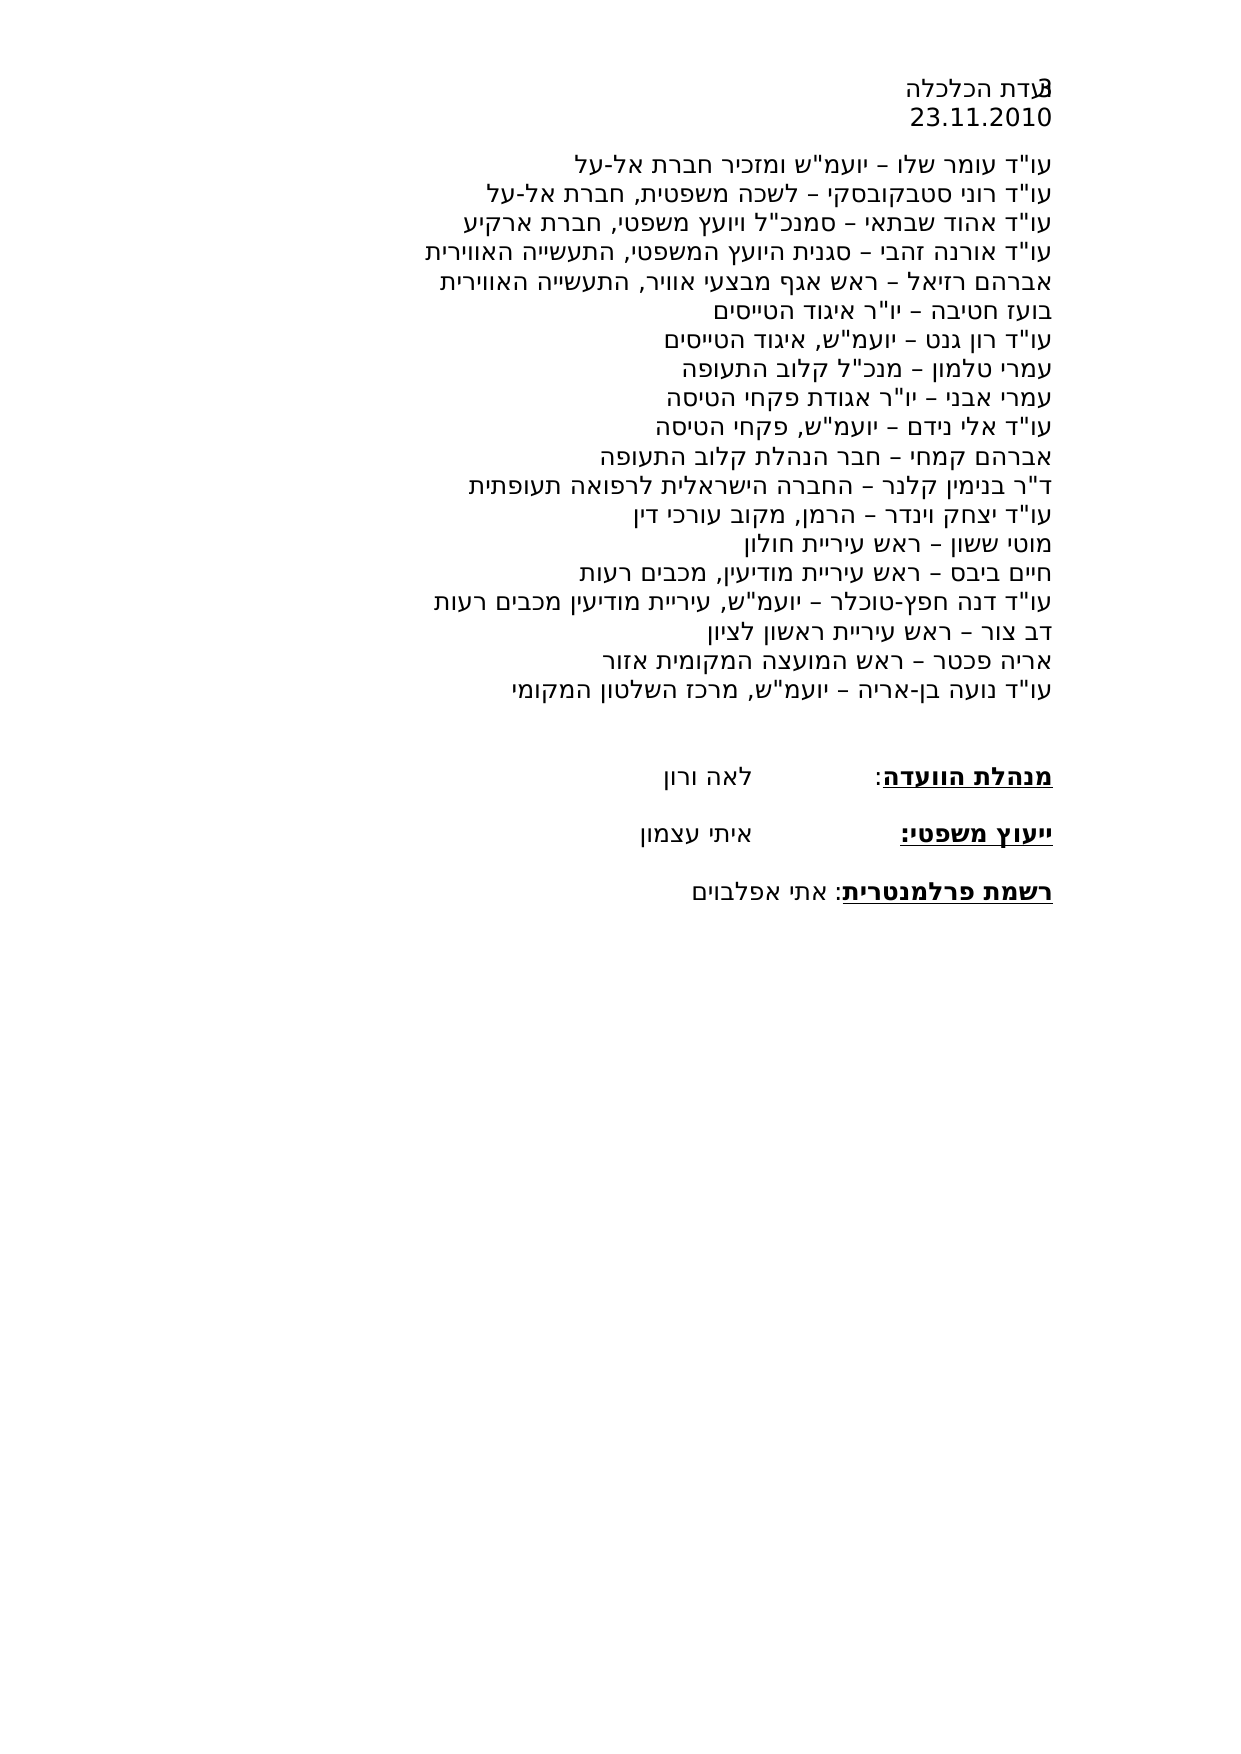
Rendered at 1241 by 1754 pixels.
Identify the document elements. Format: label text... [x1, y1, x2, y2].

text אריה פכטר – ראש המועצה המקומית אזור [187, 646, 1053, 675]
text מוטי ששון – ראש עיריית חולון [187, 529, 1053, 558]
text מנהלת הוועדה: לאה ורון [187, 762, 1053, 791]
text עו"ד דנה חפץ-טוכלר – יועמ"ש, עיריית מודיעין מכבים רעות [187, 587, 1053, 617]
text רשמת פרלמנטרית: אתי אפלבוים [187, 877, 1053, 907]
text ייעוץ משפטי: איתי עצמון [187, 819, 1053, 849]
text חיים ביבס – ראש עיריית מודיעין, מכבים רעות [187, 558, 1053, 587]
text אברהם רזיאל – ראש אגף מבצעי אוויר, התעשייה האווירית [187, 267, 1053, 296]
text עו"ד רוני סטבקובסקי – לשכה משפטית, חברת אל-על [187, 179, 1053, 208]
text עו"ד עומר שלו – יועמ"ש ומזכיר חברת אל-על [187, 150, 1053, 179]
text בועז חטיבה – יו"ר איגוד הטייסים [187, 296, 1053, 325]
text עו"ד רון גנט – יועמ"ש, איגוד הטייסים [187, 325, 1053, 354]
text עו"ד יצחק וינדר – הרמן, מקוב עורכי דין [187, 500, 1053, 529]
text עו"ד אלי נידם – יועמ"ש, פקחי הטיסה [187, 412, 1053, 442]
text אברהם קמחי – חבר הנהלת קלוב התעופה [187, 442, 1053, 471]
text ד"ר בנימין קלנר – החברה הישראלית לרפואה תעופתית [187, 471, 1053, 500]
text דב צור – ראש עיריית ראשון לציון [187, 617, 1053, 646]
text עמרי טלמון – מנכ"ל קלוב התעופה [187, 354, 1053, 383]
text עו"ד נועה בן-אריה – יועמ"ש, מרכז השלטון המקומי [187, 675, 1053, 704]
text עו"ד אהוד שבתאי – סמנכ"ל ויועץ משפטי, חברת ארקיע [187, 208, 1053, 237]
text עמרי אבני – יו"ר אגודת פקחי הטיסה [187, 383, 1053, 412]
text עו"ד אורנה זהבי – סגנית היועץ המשפטי, התעשייה האווירית [187, 237, 1053, 267]
